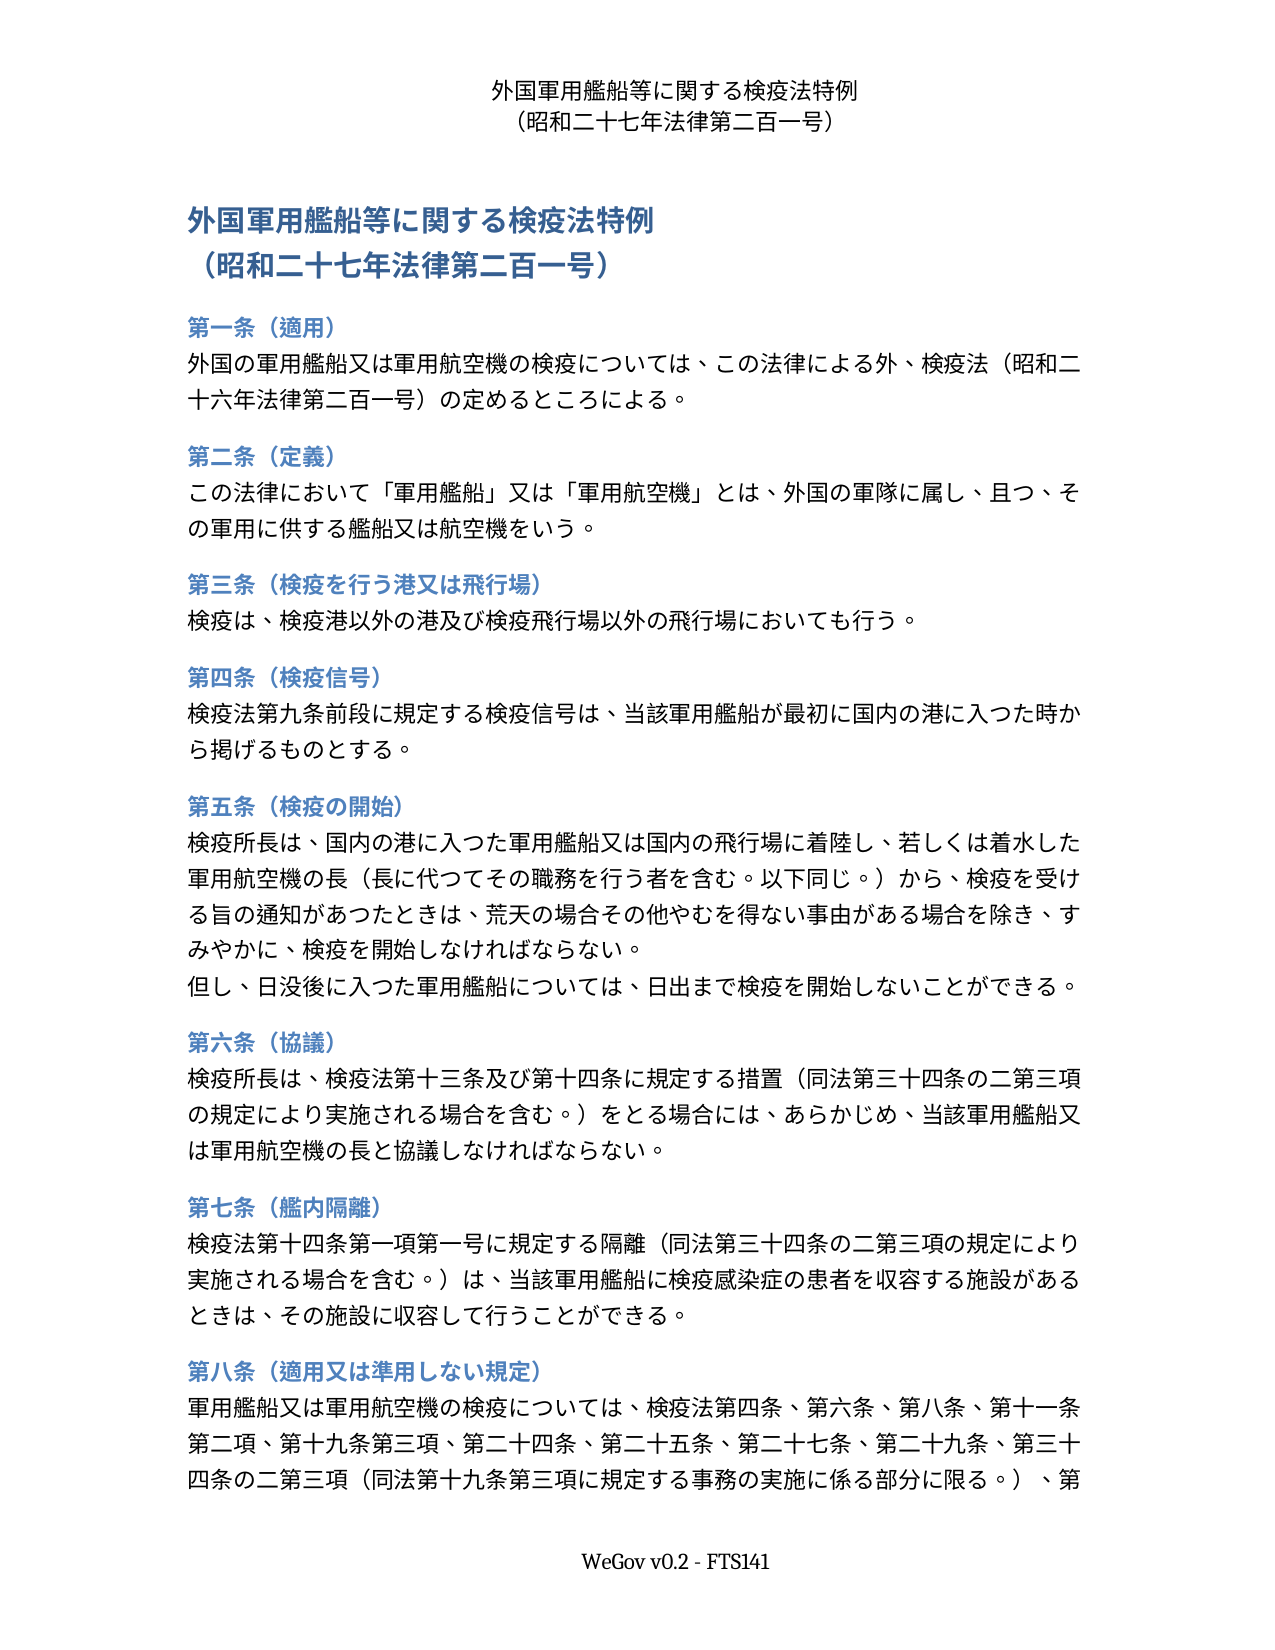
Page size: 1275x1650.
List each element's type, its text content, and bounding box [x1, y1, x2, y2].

text この法律において「軍用艦船」又は「軍用航空機」とは、外国の軍隊に属し、且つ、その軍用に供する艦船又は航空機をいう。 [187, 477, 1087, 544]
subtitle 第七条（艦内隔離） [187, 1192, 1087, 1223]
subtitle 第三条（検疫を行う港又は飛行場） [187, 569, 1087, 601]
text 検疫は、検疫港以外の港及び検疫飛行場以外の飛行場においても行う。 [187, 605, 1087, 637]
subtitle 第五条（検疫の開始） [187, 791, 1087, 822]
subtitle 外国軍用艦船等に関する検疫法特例 （昭和二十七年法律第二百一号） [187, 200, 1087, 285]
subtitle 第二条（定義） [187, 441, 1087, 472]
text 検疫所長は、国内の港に入つた軍用艦船又は国内の飛行場に着陸し、若しくは着水した軍用航空機の長（長に代つてその職務を行う者を含む。以下同じ。）から、検疫を受ける旨の通知があつたときは、荒天の場合その他やむを得ない事由がある場合を除き、すみやかに、検疫を開始しなければならない。 但し、日没後に入つた軍用艦船については、日出まで検疫を開始しないことができる。 [187, 827, 1087, 1002]
text 外国の軍用艦船又は軍用航空機の検疫については、この法律による外、検疫法（昭和二十六年法律第二百一号）の定めるところによる。 [187, 348, 1087, 415]
subtitle 第一条（適用） [187, 312, 1087, 343]
text 検疫法第九条前段に規定する検疫信号は、当該軍用艦船が最初に国内の港に入つた時から掲げるものとする。 [187, 698, 1087, 765]
text 検疫法第十四条第一項第一号に規定する隔離（同法第三十四条の二第三項の規定により実施される場合を含む。）は、当該軍用艦船に検疫感染症の患者を収容する施設があるときは、その施設に収容して行うことができる。 [187, 1228, 1087, 1331]
subtitle 第八条（適用又は準用しない規定） [187, 1356, 1087, 1388]
text 検疫所長は、検疫法第十三条及び第十四条に規定する措置（同法第三十四条の二第三項の規定により実施される場合を含む。）をとる場合には、あらかじめ、当該軍用艦船又は軍用航空機の長と協議しなければならない。 [187, 1063, 1087, 1166]
subtitle 第六条（協議） [187, 1027, 1087, 1058]
subtitle 第四条（検疫信号） [187, 662, 1087, 693]
